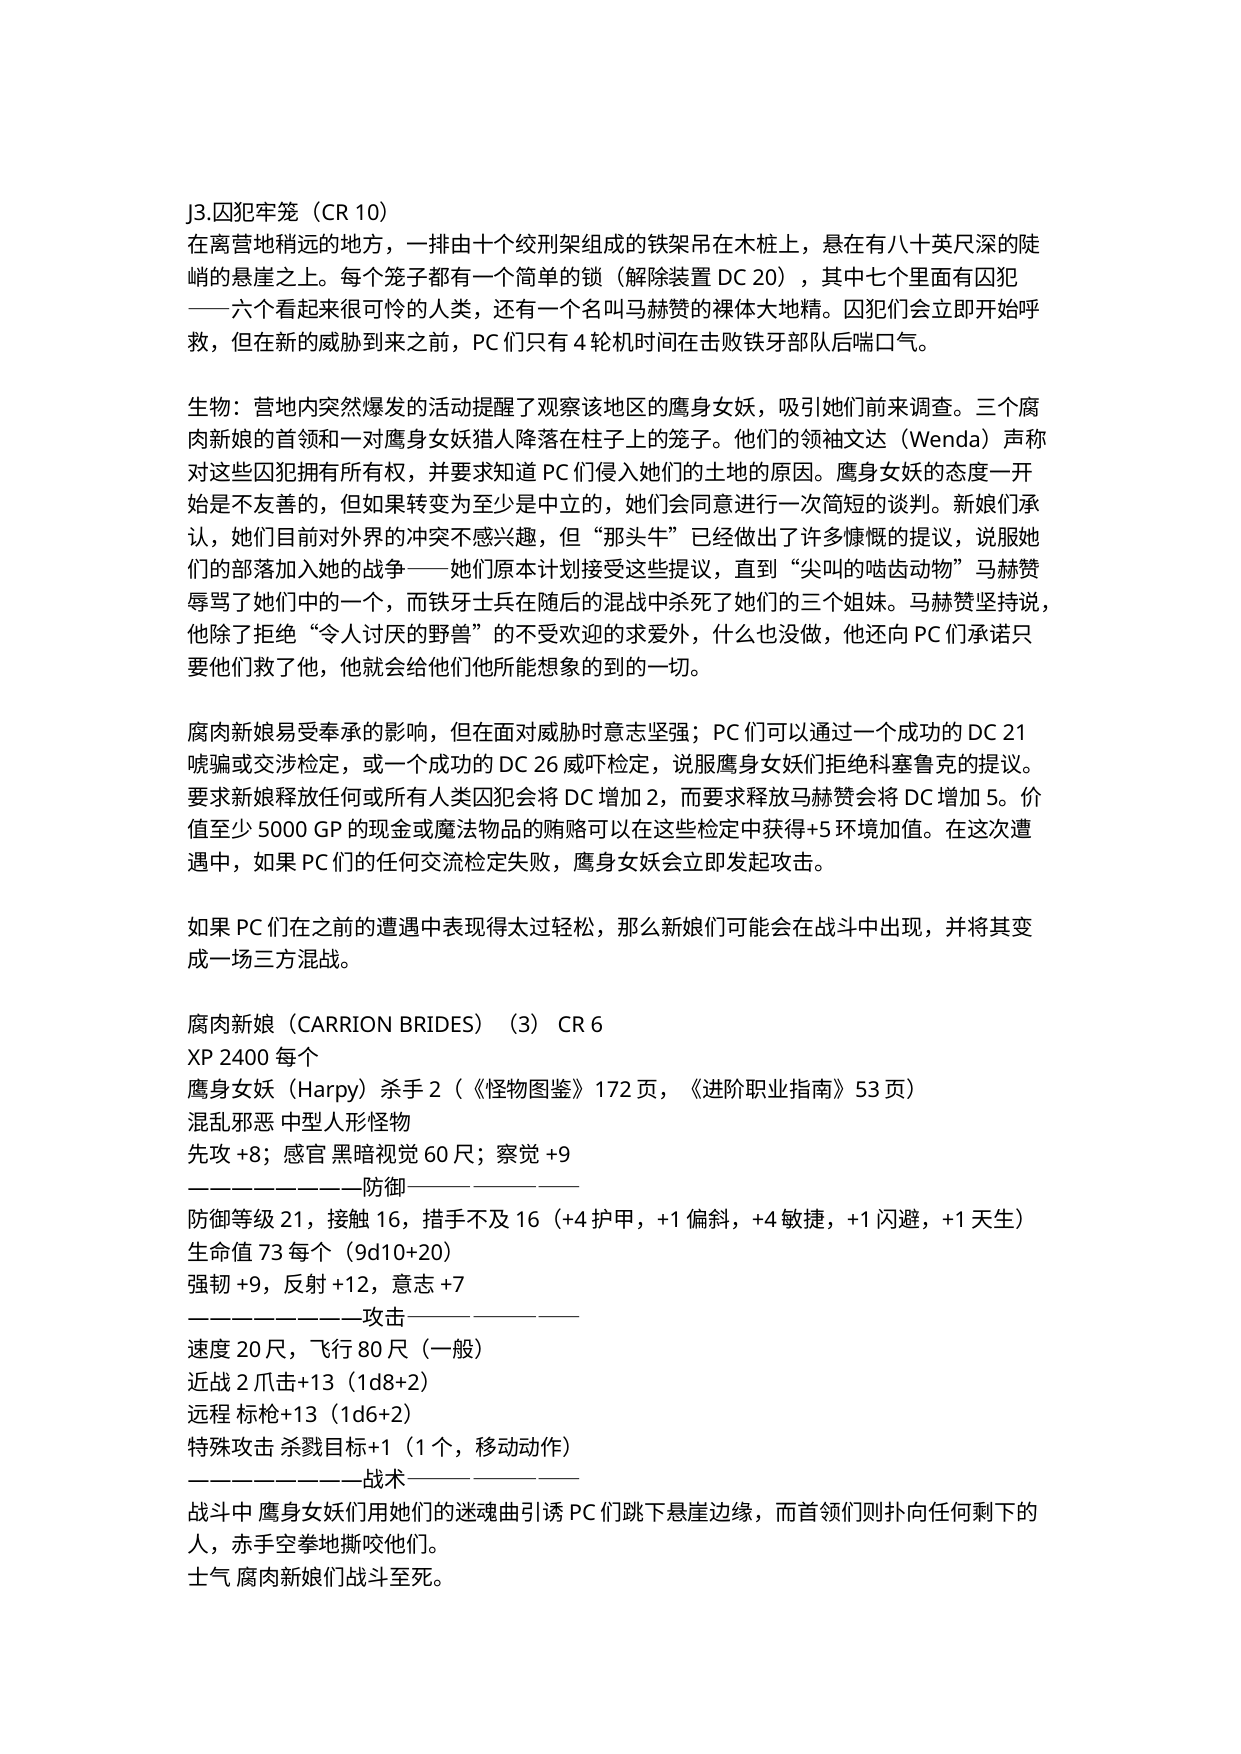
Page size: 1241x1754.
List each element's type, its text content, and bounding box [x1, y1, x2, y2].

text 强韧 +9，反射 +12，意志 +7 [187, 1267, 1053, 1299]
text ————————攻击———————— [187, 1299, 1053, 1332]
text 腐肉新娘（CARRION BRIDES）（3） CR 6 [187, 1007, 1053, 1039]
text 士气 腐肉新娘们战斗至死。 [187, 1559, 1053, 1592]
text 近战 2爪击+13（1d8+2） [187, 1364, 1053, 1397]
text 腐肉新娘易受奉承的影响，但在面对威胁时意志坚强；PC们可以通过一个成功的DC 21唬骗或交涉检定，或一个成功的DC 26威吓检定，说服鹰身女妖们拒绝科塞鲁克的提议。要求新娘释放任何或所有人类囚犯会将DC增加2，而要求释放马赫赞会将DC增加5。价值至少5000 GP的现金或魔法物品的贿赂可以在这些检定中获得+5环境加值。在这次遭遇中，如果PC们的任何交流检定失败，鹰身女妖会立即发起攻击。 [187, 714, 1053, 877]
text 在离营地稍远的地方，一排由十个绞刑架组成的铁架吊在木桩上，悬在有八十英尺深的陡峭的悬崖之上。每个笼子都有一个简单的锁（解除装置DC 20），其中七个里面有囚犯——六个看起来很可怜的人类，还有一个名叫马赫赞的裸体大地精。囚犯们会立即开始呼救，但在新的威胁到来之前，PC们只有4轮机时间在击败铁牙部队后喘口气。 [187, 227, 1053, 357]
text 速度 20尺，飞行80尺（一般） [187, 1332, 1053, 1364]
text ————————战术———————— [187, 1462, 1053, 1494]
text XP 2400 每个 [187, 1039, 1053, 1072]
text 生命值 73 每个（9d10+20） [187, 1234, 1053, 1267]
text 先攻 +8；感官 黑暗视觉60尺；察觉 +9 [187, 1137, 1053, 1169]
text 战斗中 鹰身女妖们用她们的迷魂曲引诱PC们跳下悬崖边缘，而首领们则扑向任何剩下的人，赤手空拳地撕咬他们。 [187, 1494, 1053, 1559]
text 生物：营地内突然爆发的活动提醒了观察该地区的鹰身女妖，吸引她们前来调查。三个腐肉新娘的首领和一对鹰身女妖猎人降落在柱子上的笼子。他们的领袖文达（Wenda）声称对这些囚犯拥有所有权，并要求知道PC们侵入她们的土地的原因。鹰身女妖的态度一开始是不友善的，但如果转变为至少是中立的，她们会同意进行一次简短的谈判。新娘们承认，她们目前对外界的冲突不感兴趣，但“那头牛”已经做出了许多慷慨的提议，说服她们的部落加入她的战争——她们原本计划接受这些提议，直到“尖叫的啮齿动物”马赫赞辱骂了她们中的一个，而铁牙士兵在随后的混战中杀死了她们的三个姐妹。马赫赞坚持说，他除了拒绝“令人讨厌的野兽”的不受欢迎的求爱外，什么也没做，他还向PC们承诺只要他们救了他，他就会给他们他所能想象的到的一切。 [187, 389, 1053, 682]
text 远程 标枪+13（1d6+2） [187, 1397, 1053, 1429]
text J3.囚犯牢笼（CR 10） [187, 194, 1053, 227]
text ————————防御———————— [187, 1169, 1053, 1202]
text 防御等级 21，接触 16，措手不及 16（+4护甲，+1偏斜，+4敏捷，+1闪避，+1天生） [187, 1202, 1053, 1234]
text 鹰身女妖（Harpy）杀手2（《怪物图鉴》172页，《进阶职业指南》53页） [187, 1072, 1053, 1104]
text 混乱邪恶 中型人形怪物 [187, 1104, 1053, 1137]
text 特殊攻击 杀戮目标+1（1个，移动动作） [187, 1429, 1053, 1462]
text 如果PC们在之前的遭遇中表现得太过轻松，那么新娘们可能会在战斗中出现，并将其变成一场三方混战。 [187, 909, 1053, 974]
